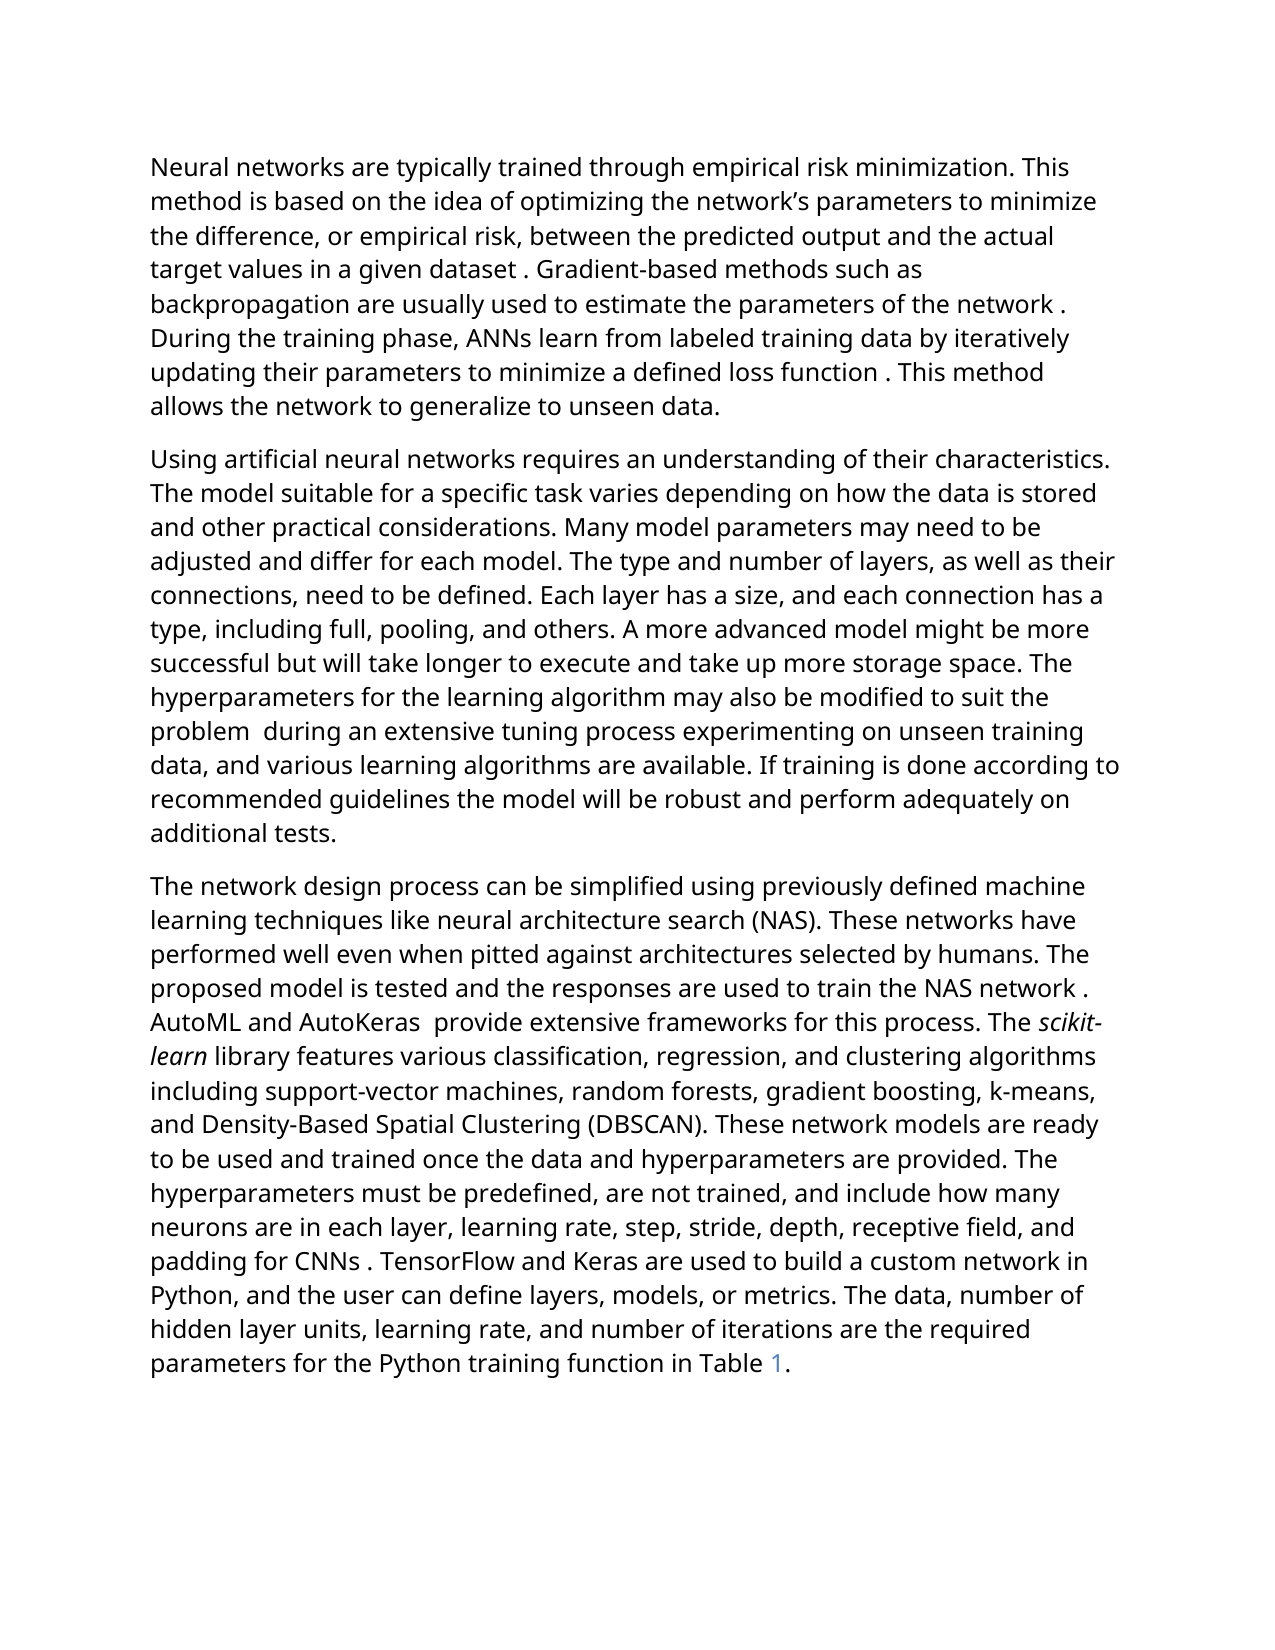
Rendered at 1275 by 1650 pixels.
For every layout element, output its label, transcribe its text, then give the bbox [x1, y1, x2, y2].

text Using artificial neural networks requires an understanding of their characteristics. The model suitable for a specific task varies depending on how the data is stored and other practical considerations. Many model parameters may need to be adjusted and differ for each model. The type and number of layers, as well as their connections, need to be defined. Each layer has a size, and each connection has a type, including full, pooling, and others. A more advanced model might be more successful but will take longer to execute and take up more storage space. The hyperparameters for the learning algorithm may also be modified to suit the problem during an extensive tuning process experimenting on unseen training data, and various learning algorithms are available. If training is done according to recommended guidelines the model will be robust and perform adequately on additional tests. [150, 441, 1125, 850]
text The network design process can be simplified using previously defined machine learning techniques like neural architecture search (NAS). These networks have performed well even when pitted against architectures selected by humans. The proposed model is tested and the responses are used to train the NAS network . AutoML and AutoKeras provide extensive frameworks for this process. The scikit-learn library features various classification, regression, and clustering algorithms including support-vector machines, random forests, gradient boosting, k-means, and Density-Based Spatial Clustering (DBSCAN). These network models are ready to be used and trained once the data and hyperparameters are provided. The hyperparameters must be predefined, are not trained, and include how many neurons are in each layer, learning rate, step, stride, depth, receptive field, and padding for CNNs . TensorFlow and Keras are used to build a custom network in Python, and the user can define layers, models, or metrics. The data, number of hidden layer units, learning rate, and number of iterations are the required parameters for the Python training function in Table 1. [150, 869, 1125, 1380]
text Neural networks are typically trained through empirical risk minimization. This method is based on the idea of optimizing the network’s parameters to minimize the difference, or empirical risk, between the predicted output and the actual target values in a given dataset . Gradient-based methods such as backpropagation are usually used to estimate the parameters of the network . During the training phase, ANNs learn from labeled training data by iteratively updating their parameters to minimize a defined loss function . This method allows the network to generalize to unseen data. [150, 150, 1125, 422]
